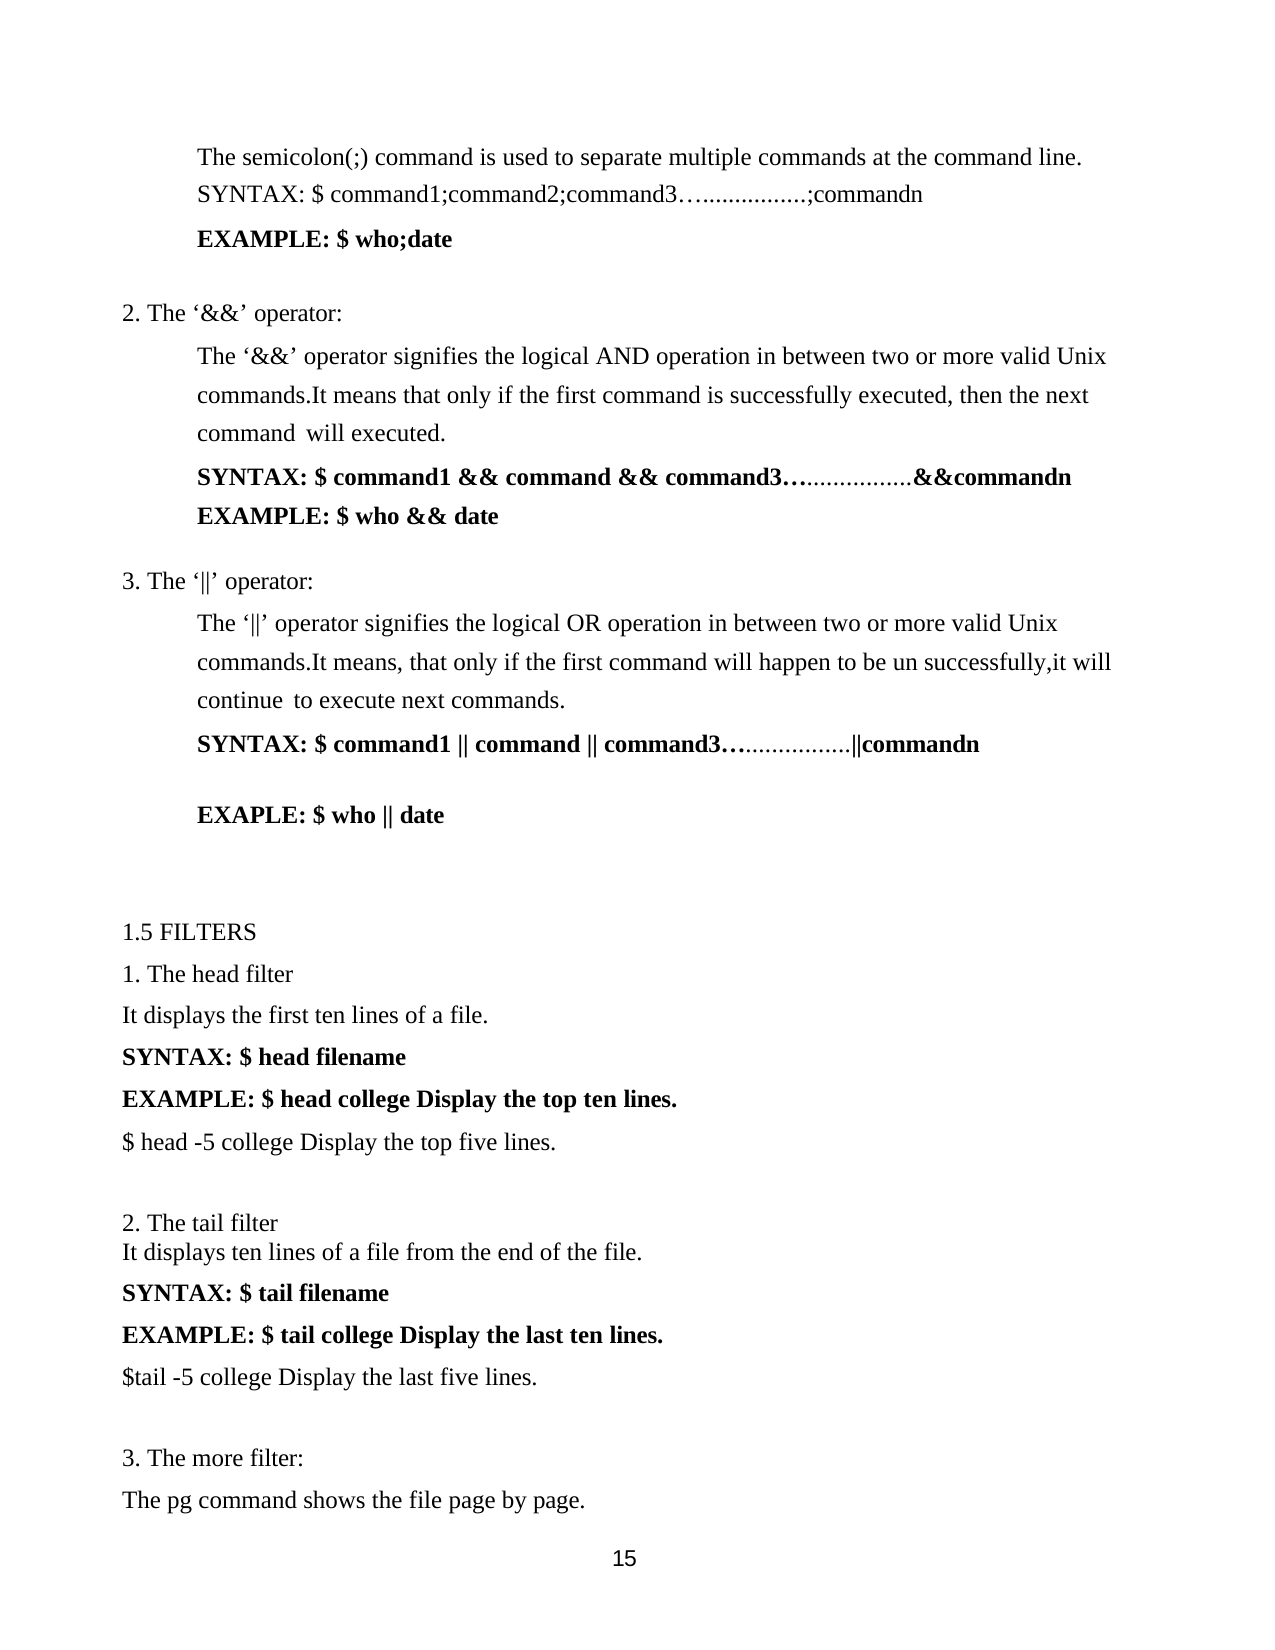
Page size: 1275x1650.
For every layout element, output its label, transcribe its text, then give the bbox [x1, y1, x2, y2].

text The pg command shows the file page by page. [122, 1485, 1200, 1513]
text EXAMPLE: $ tail college Display the last ten lines. [122, 1320, 1200, 1349]
text $tail -5 college Display the last five lines. [122, 1362, 1200, 1391]
list The head filter [122, 959, 1200, 988]
list The more filter: [122, 1443, 1200, 1472]
text The semicolon(;) command is used to separate multiple commands at the command line. SYNTAX: $ command1;command2;command3… ;commandn [197, 142, 1082, 208]
text It displays the first ten lines of a file. [122, 1000, 1200, 1029]
subtitle SYNTAX: $ command1 && command && command3… &&commandn [197, 462, 1200, 491]
subtitle SYNTAX: $ tail filename [122, 1278, 1200, 1307]
text EXAMPLE: $ who && date [197, 501, 1200, 529]
subtitle SYNTAX: $ head filename [122, 1042, 1200, 1071]
text It displays ten lines of a file from the end of the file. [122, 1237, 1200, 1265]
subtitle SYNTAX: $ command1 || command || command3… ||commandn [197, 729, 1200, 758]
list The ‘&&’ operator: [122, 298, 1200, 327]
text The ‘&&’ operator signifies the logical AND operation in between two or more valid Unix commands.It means that only if the first command is successfully executed, then the next command will executed. [197, 341, 1115, 447]
text EXAMPLE: $ head college Display the top ten lines. [122, 1084, 1200, 1113]
text EXAPLE: $ who || date [197, 800, 1200, 829]
list FILTERS [122, 917, 1200, 946]
subtitle EXAMPLE: $ who;date [197, 224, 1200, 252]
text $ head -5 college Display the top five lines. [122, 1127, 1200, 1155]
text The ‘||’ operator signifies the logical OR operation in between two or more valid Unix commands.It means, that only if the first command will happen to be un successfully,it will continue to execute next commands. [197, 608, 1115, 714]
list The ‘||’ operator: [122, 566, 1200, 594]
list The tail filter [122, 1208, 1200, 1237]
